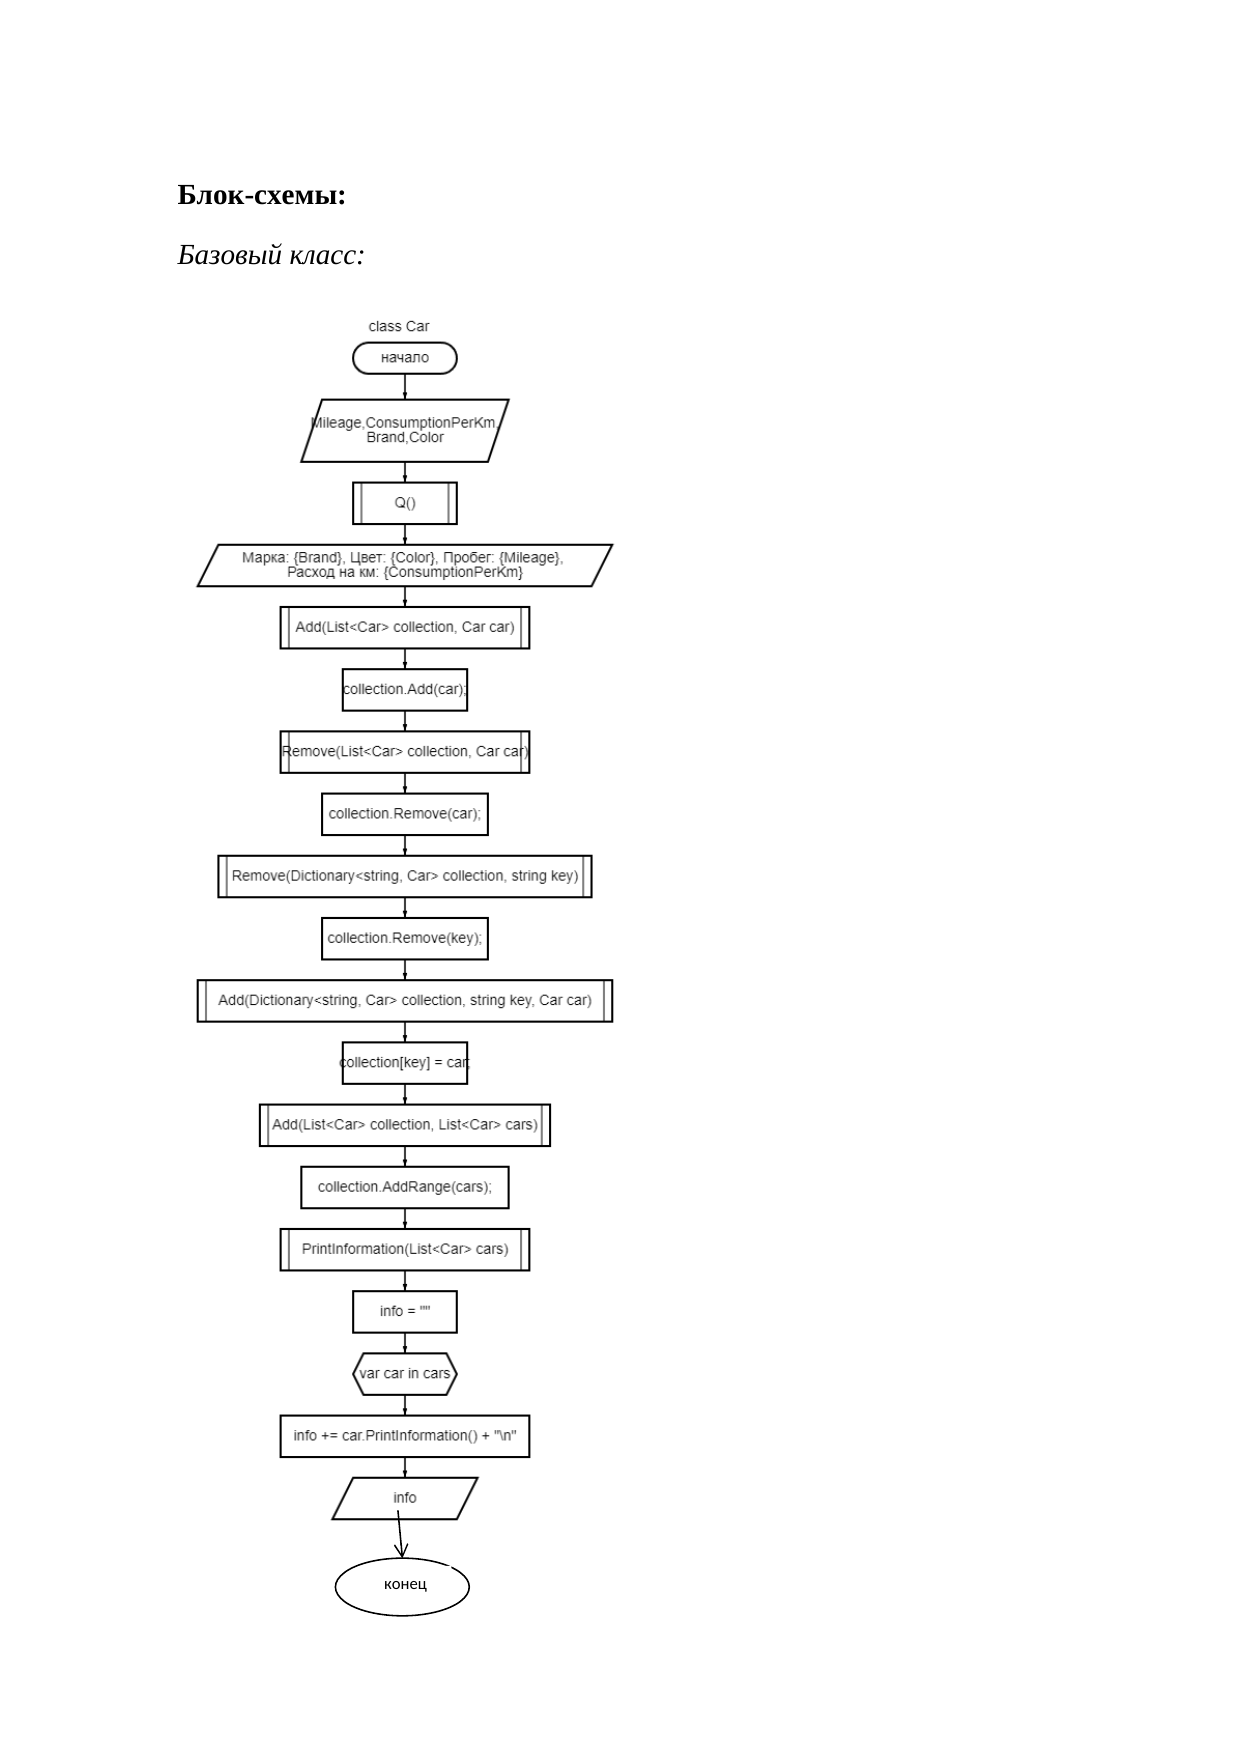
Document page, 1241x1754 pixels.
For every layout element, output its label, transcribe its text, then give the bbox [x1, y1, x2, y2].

text Блок-схемы: [177, 177, 1152, 211]
text Базовый класс: [177, 237, 1152, 270]
picture [177, 296, 633, 1540]
